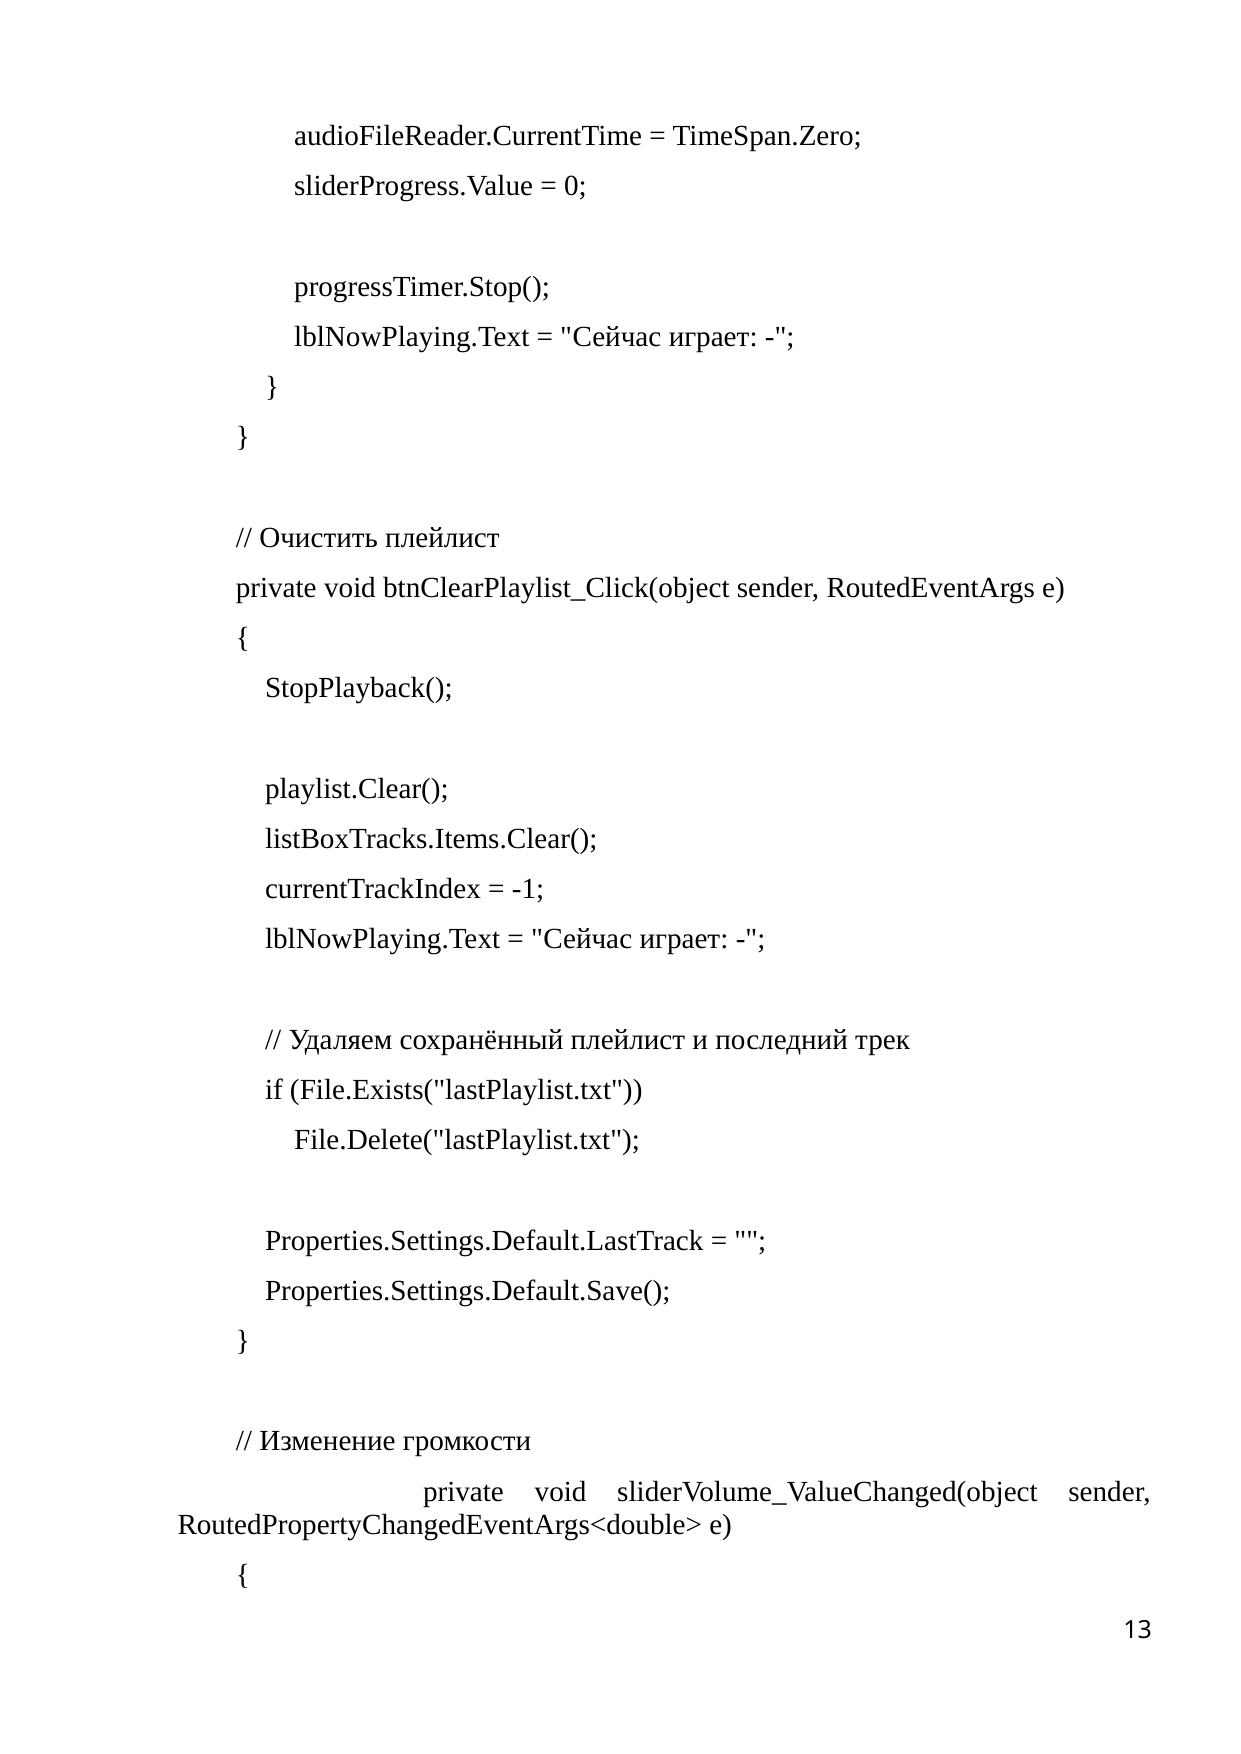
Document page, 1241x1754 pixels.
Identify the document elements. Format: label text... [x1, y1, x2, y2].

text } [177, 419, 1152, 453]
text Properties.Settings.Default.LastTrack = ""; [177, 1223, 1152, 1256]
text private void btnClearPlaylist_Click(object sender, RoutedEventArgs e) [177, 570, 1152, 603]
text { [177, 1557, 1152, 1591]
text listBoxTracks.Items.Clear(); [177, 821, 1152, 854]
text playlist.Clear(); [177, 771, 1152, 804]
text Properties.Settings.Default.Save(); [177, 1273, 1152, 1306]
text // Удаляем сохранённый плейлист и последний трек [177, 1022, 1152, 1055]
text File.Delete("lastPlaylist.txt"); [177, 1122, 1152, 1156]
text sliderProgress.Value = 0; [177, 168, 1152, 202]
text // Очистить плейлист [177, 520, 1152, 553]
text } [177, 369, 1152, 403]
text // Изменение громкости [177, 1423, 1152, 1457]
text if (File.Exists("lastPlaylist.txt")) [177, 1072, 1152, 1106]
text private void sliderVolume_ValueChanged(object sender, RoutedPropertyChangedEventArgs<double> e) [177, 1474, 1152, 1541]
text } [177, 1323, 1152, 1357]
text lblNowPlaying.Text = "Сейчас играет: -"; [177, 921, 1152, 955]
text StopPlayback(); [177, 670, 1152, 704]
text currentTrackIndex = -1; [177, 871, 1152, 905]
text { [177, 620, 1152, 654]
text lblNowPlaying.Text = "Сейчас играет: -"; [177, 319, 1152, 352]
text audioFileReader.CurrentTime = TimeSpan.Zero; [177, 118, 1152, 152]
text progressTimer.Stop(); [177, 269, 1152, 302]
